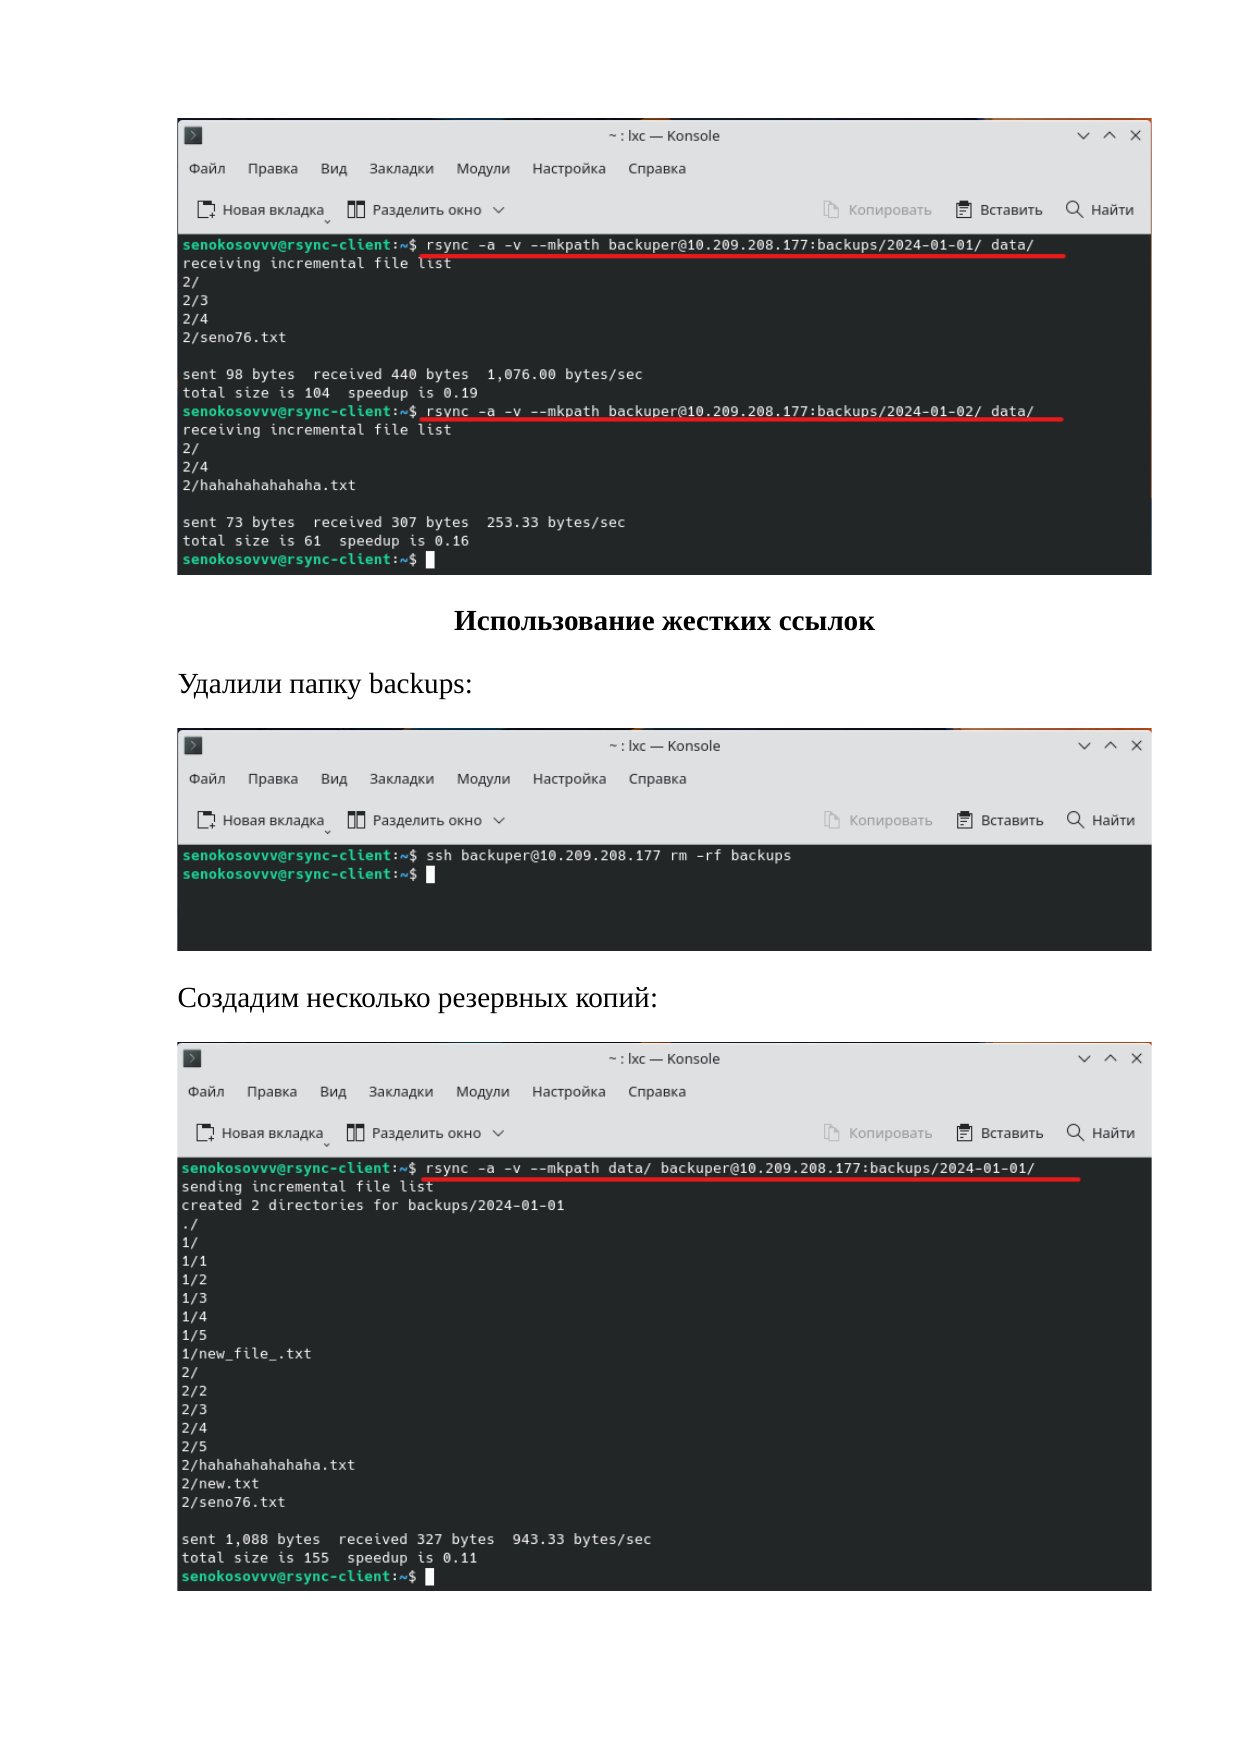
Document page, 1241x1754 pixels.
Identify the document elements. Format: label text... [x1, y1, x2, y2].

text Удалили папку backups: [177, 666, 1152, 700]
text Создадим несколько резервных копий: [177, 980, 1152, 1013]
picture [177, 118, 1152, 575]
text Использование жестких ссылок [177, 603, 1152, 637]
picture [177, 728, 1152, 951]
picture [177, 1042, 1152, 1591]
